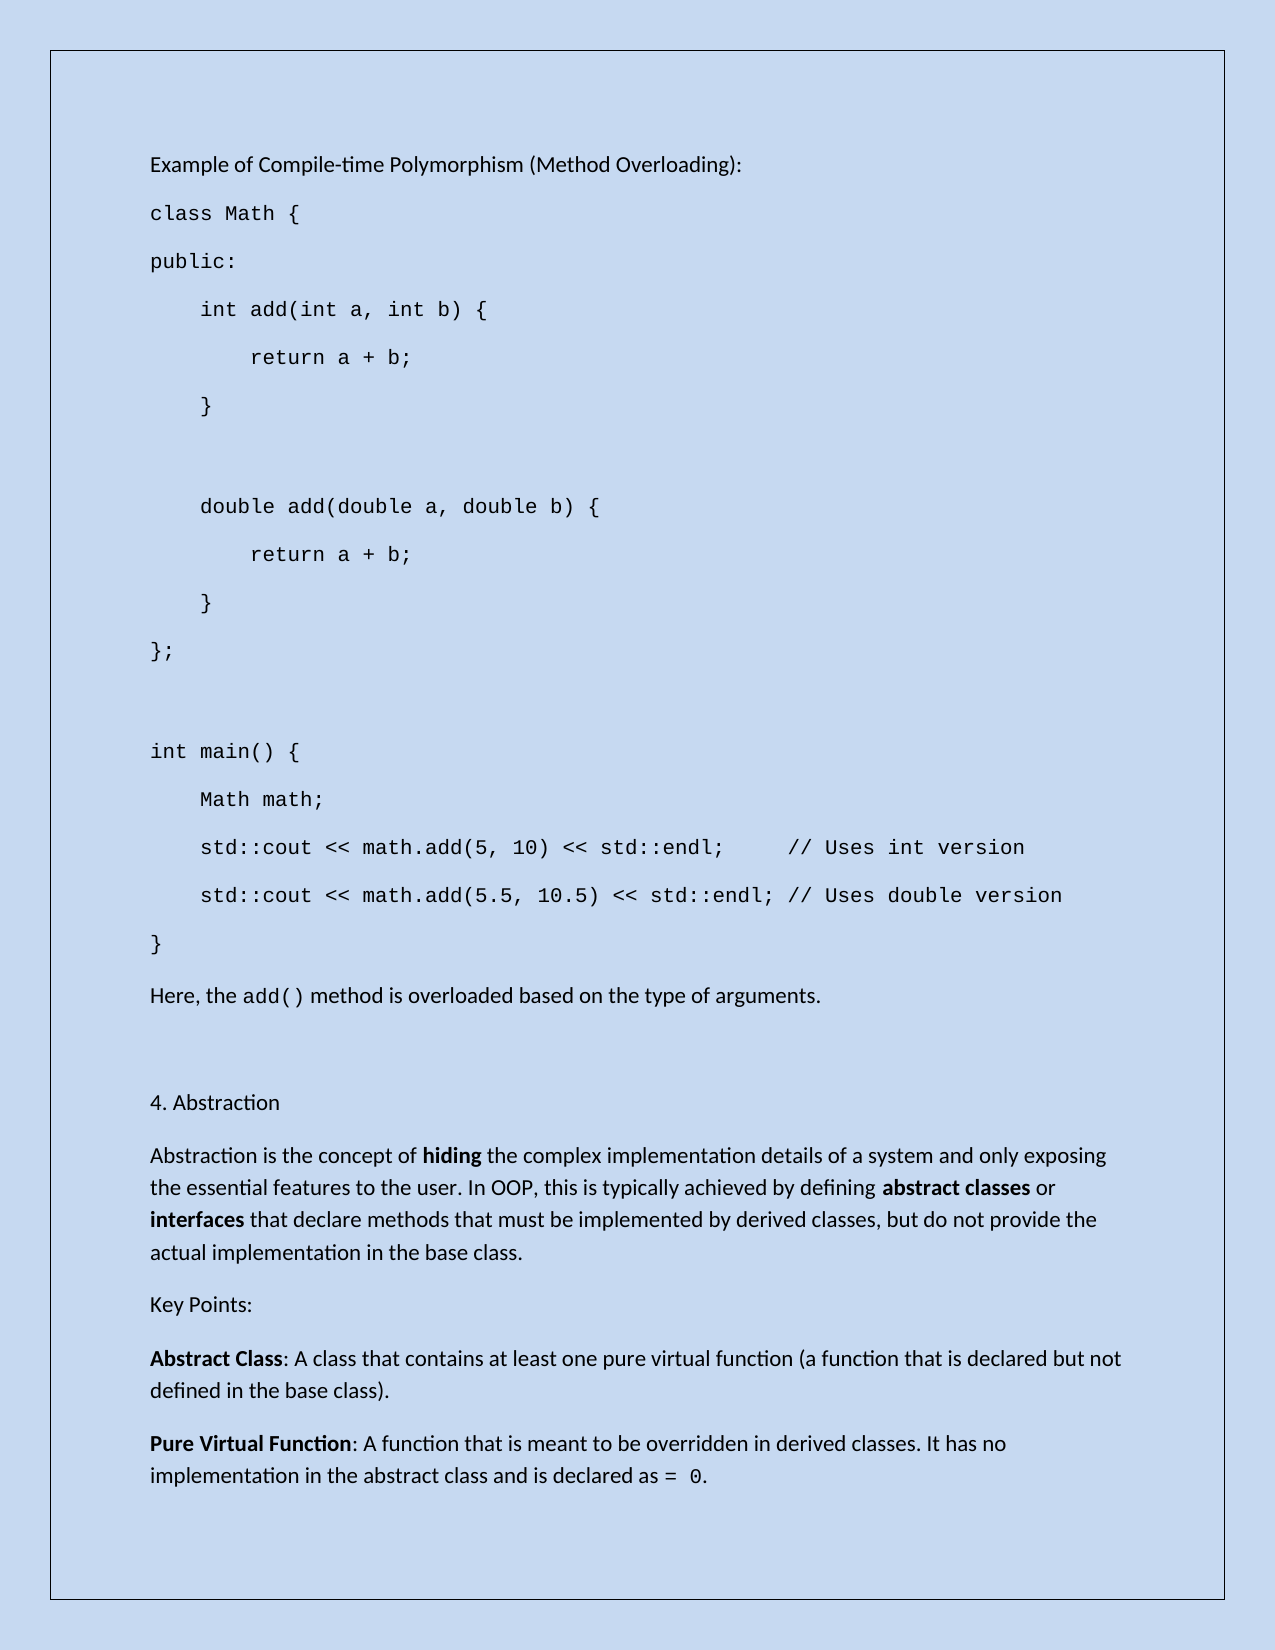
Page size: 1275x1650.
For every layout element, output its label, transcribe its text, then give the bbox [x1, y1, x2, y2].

text } [150, 933, 1125, 957]
text } [150, 395, 1125, 419]
text return a + b; [150, 544, 1125, 568]
text return a + b; [150, 347, 1125, 371]
text 4. Abstraction [150, 1088, 1125, 1116]
text std::cout << math.add(5.5, 10.5) << std::endl; // Uses double version [150, 885, 1125, 909]
text } [150, 592, 1125, 616]
text Abstract Class: A class that contains at least one pure virtual function (a function that is declared but not defined in the base class). [150, 1344, 1125, 1404]
text int add(int a, int b) { [150, 299, 1125, 323]
text Abstraction is the concept of hiding the complex implementation details of a system and only exposing the essential features to the user. In OOP, this is typically achieved by defining abstract classes or interfaces that declare methods that must be implemented by derived classes, but do not provide the actual implementation in the base class. [150, 1141, 1125, 1266]
text int main() { [150, 741, 1125, 765]
text double add(double a, double b) { [150, 496, 1125, 520]
text std::cout << math.add(5, 10) << std::endl; // Uses int version [150, 837, 1125, 861]
text Key Points: [150, 1291, 1125, 1319]
text public: [150, 251, 1125, 275]
text }; [150, 640, 1125, 664]
text Example of Compile-time Polymorphism (Method Overloading): [150, 150, 1125, 178]
text class Math { [150, 203, 1125, 227]
text Pure Virtual Function: A function that is meant to be overridden in derived classes. It has no implementation in the abstract class and is declared as = 0. [150, 1429, 1125, 1489]
text Math math; [150, 789, 1125, 813]
text Here, the add() method is overloaded based on the type of arguments. [150, 981, 1125, 1010]
